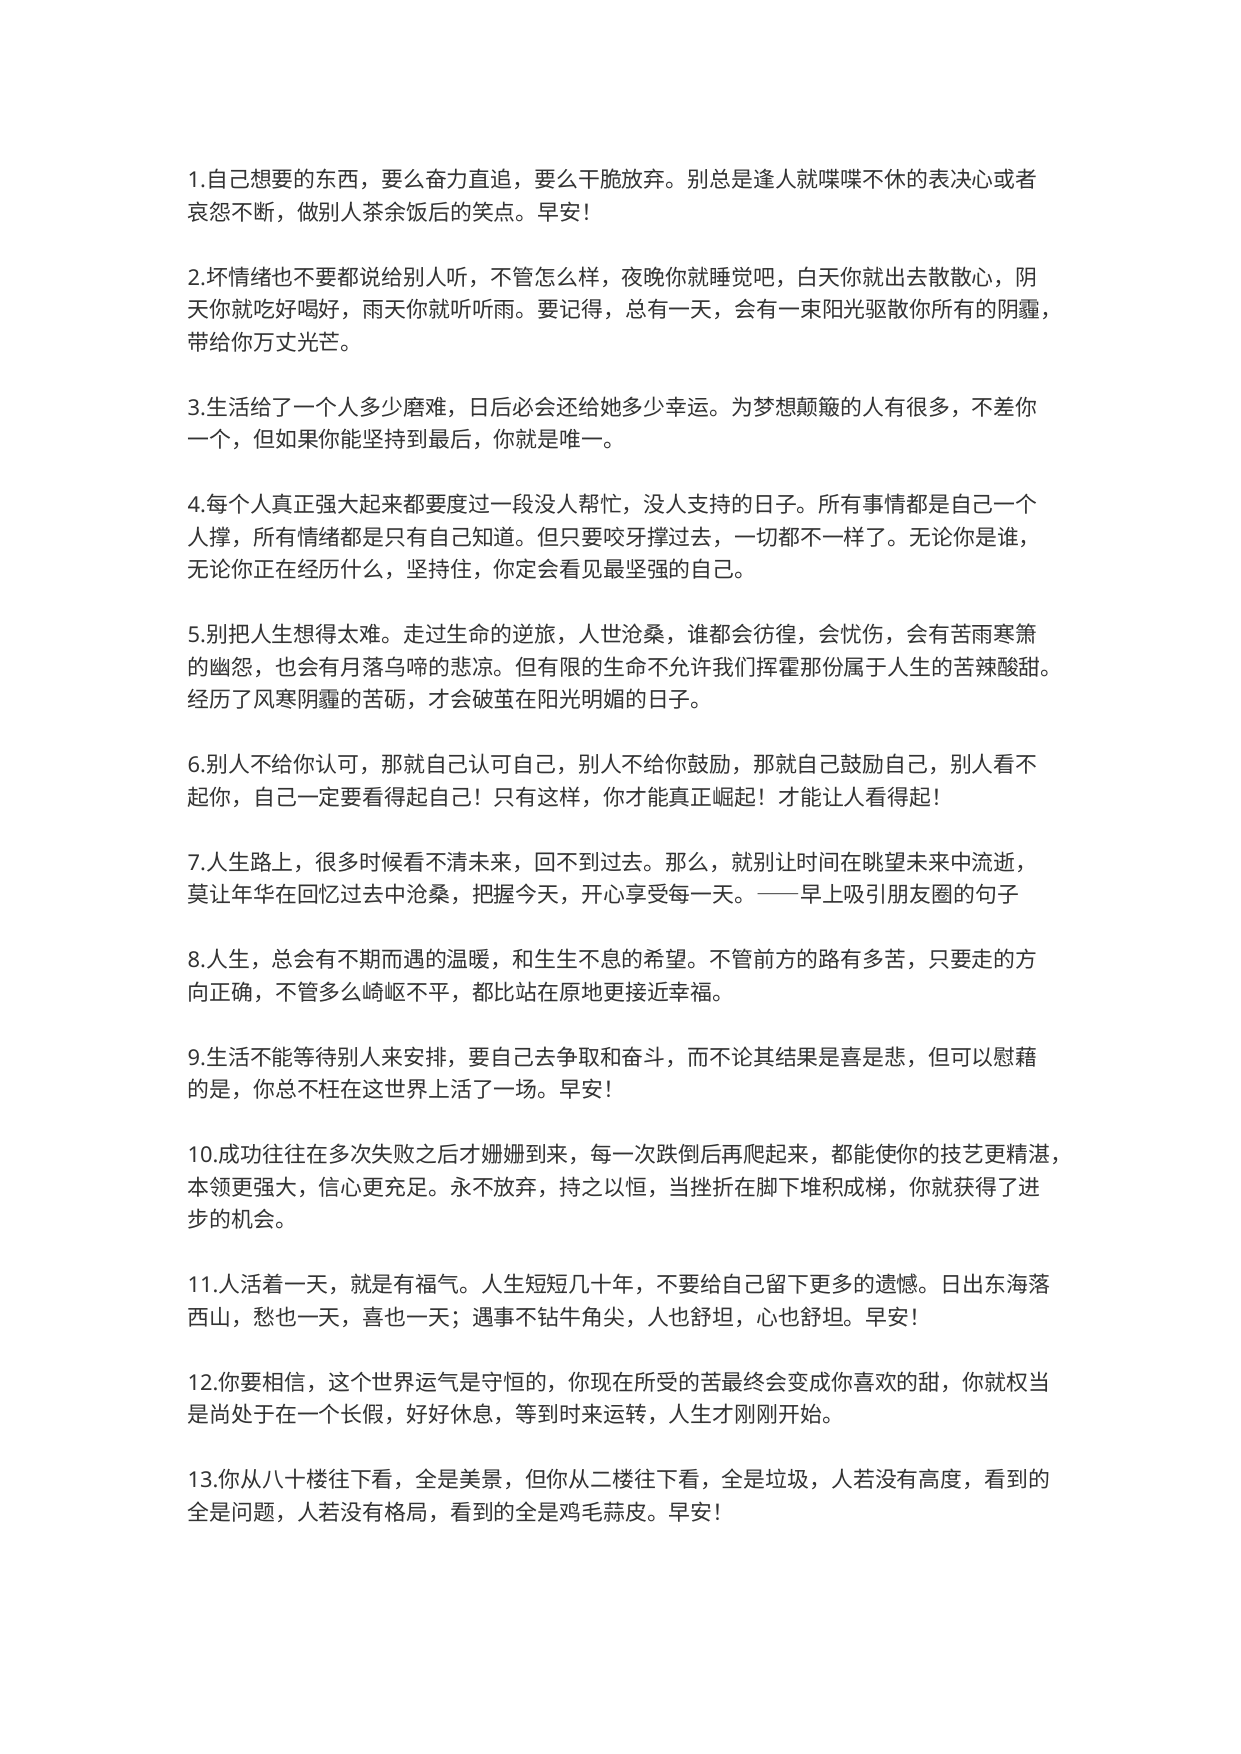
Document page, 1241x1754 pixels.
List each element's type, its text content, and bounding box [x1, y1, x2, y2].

text 11.人活着一天，就是有福气。人生短短几十年，不要给自己留下更多的遗憾。日出东海落西山，愁也一天，喜也一天；遇事不钻牛角尖，人也舒坦，心也舒坦。早安！ [187, 1267, 1053, 1332]
text 7.人生路上，很多时候看不清未来，回不到过去。那么，就别让时间在眺望未来中流逝，莫让年华在回忆过去中沧桑，把握今天，开心享受每一天。——早上吸引朋友圈的句子 [187, 844, 1053, 909]
text 12.你要相信，这个世界运气是守恒的，你现在所受的苦最终会变成你喜欢的甜，你就权当是尚处于在一个长假，好好休息，等到时来运转，人生才刚刚开始。 [187, 1364, 1053, 1429]
text 4.每个人真正强大起来都要度过一段没人帮忙，没人支持的日子。所有事情都是自己一个人撑，所有情绪都是只有自己知道。但只要咬牙撑过去，一切都不一样了。无论你是谁，无论你正在经历什么，坚持住，你定会看见最坚强的自己。 [187, 487, 1053, 584]
text 9.生活不能等待别人来安排，要自己去争取和奋斗，而不论其结果是喜是悲，但可以慰藉的是，你总不枉在这世界上活了一场。早安！ [187, 1039, 1053, 1104]
text 2.坏情绪也不要都说给别人听，不管怎么样，夜晚你就睡觉吧，白天你就出去散散心，阴天你就吃好喝好，雨天你就听听雨。要记得，总有一天，会有一束阳光驱散你所有的阴霾，带给你万丈光芒。 [187, 259, 1053, 357]
text 10.成功往往在多次失败之后才姗姗到来，每一次跌倒后再爬起来，都能使你的技艺更精湛，本领更强大，信心更充足。永不放弃，持之以恒，当挫折在脚下堆积成梯，你就获得了进步的机会。 [187, 1137, 1053, 1234]
text 8.人生，总会有不期而遇的温暖，和生生不息的希望。不管前方的路有多苦，只要走的方向正确，不管多么崎岖不平，都比站在原地更接近幸福。 [187, 942, 1053, 1007]
text 1.自己想要的东西，要么奋力直追，要么干脆放弃。别总是逢人就喋喋不休的表决心或者哀怨不断，做别人茶余饭后的笑点。早安！ [187, 162, 1053, 227]
text 3.生活给了一个人多少磨难，日后必会还给她多少幸运。为梦想颠簸的人有很多，不差你一个，但如果你能坚持到最后，你就是唯一。 [187, 389, 1053, 454]
text 6.别人不给你认可，那就自己认可自己，别人不给你鼓励，那就自己鼓励自己，别人看不起你，自己一定要看得起自己！只有这样，你才能真正崛起！才能让人看得起！ [187, 747, 1053, 812]
text 5.别把人生想得太难。走过生命的逆旅，人世沧桑，谁都会彷徨，会忧伤，会有苦雨寒箫的幽怨，也会有月落乌啼的悲凉。但有限的生命不允许我们挥霍那份属于人生的苦辣酸甜。经历了风寒阴霾的苦砺，才会破茧在阳光明媚的日子。 [187, 617, 1053, 714]
text 13.你从八十楼往下看，全是美景，但你从二楼往下看，全是垃圾，人若没有高度，看到的全是问题，人若没有格局，看到的全是鸡毛蒜皮。早安！ [187, 1462, 1053, 1527]
